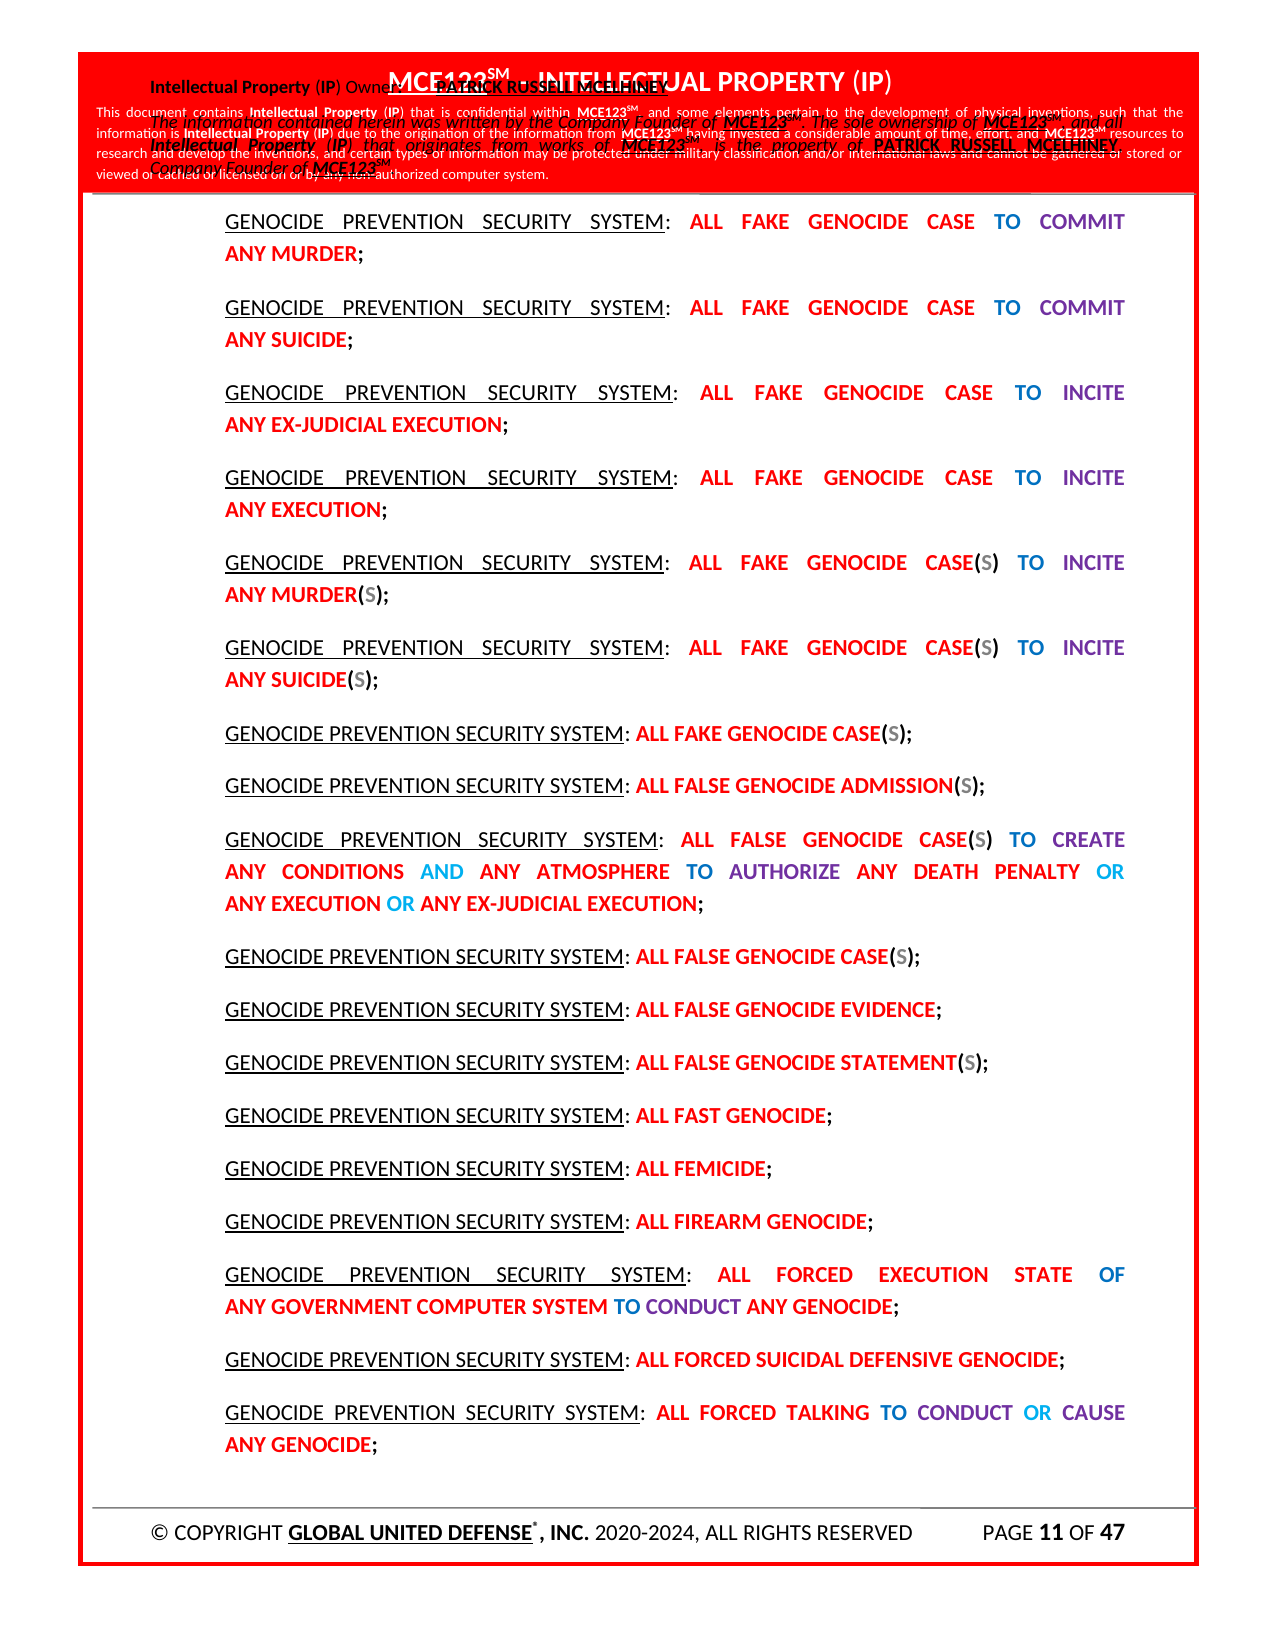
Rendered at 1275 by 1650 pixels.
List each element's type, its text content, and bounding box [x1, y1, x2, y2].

text GENOCIDE PREVENTION SECURITY SYSTEM: ALL FAKE GENOCIDE CASE(S) TO INCITE ANY SUICIDE(S); [225, 633, 1125, 694]
text GENOCIDE PREVENTION SECURITY SYSTEM: ALL FORCED EXECUTION STATE OF ANY GOVERNMENT COMPUTER SYSTEM TO CONDUCT ANY GENOCIDE; [225, 1260, 1125, 1320]
text GENOCIDE PREVENTION SECURITY SYSTEM: ALL FORCED TALKING TO CONDUCT OR CAUSE ANY GENOCIDE; [225, 1398, 1125, 1459]
text GENOCIDE PREVENTION SECURITY SYSTEM: ALL FALSE GENOCIDE STATEMENT(S); [225, 1048, 1125, 1076]
text GENOCIDE PREVENTION SECURITY SYSTEM: ALL FAST GENOCIDE; [225, 1101, 1125, 1129]
text GENOCIDE PREVENTION SECURITY SYSTEM: ALL FALSE GENOCIDE EVIDENCE; [225, 995, 1125, 1023]
text GENOCIDE PREVENTION SECURITY SYSTEM: ALL FORCED SUICIDAL DEFENSIVE GENOCIDE; [225, 1345, 1125, 1373]
text GENOCIDE PREVENTION SECURITY SYSTEM: ALL FIREARM GENOCIDE; [225, 1207, 1125, 1235]
text GENOCIDE PREVENTION SECURITY SYSTEM: ALL FAKE GENOCIDE CASE TO COMMIT ANY SUICIDE; [225, 293, 1125, 353]
text GENOCIDE PREVENTION SECURITY SYSTEM: ALL FALSE GENOCIDE ADMISSION(S); [225, 772, 1125, 800]
text GENOCIDE PREVENTION SECURITY SYSTEM: ALL FALSE GENOCIDE CASE(S); [225, 942, 1125, 970]
text GENOCIDE PREVENTION SECURITY SYSTEM: ALL FAKE GENOCIDE CASE(S) TO INCITE ANY MURDER(S); [225, 548, 1125, 608]
text GENOCIDE PREVENTION SECURITY SYSTEM: ALL FAKE GENOCIDE CASE TO INCITE ANY EXECUTION; [225, 463, 1125, 523]
text GENOCIDE PREVENTION SECURITY SYSTEM: ALL FAKE GENOCIDE CASE TO INCITE ANY EX-JUDICIAL EXECUTION; [225, 378, 1125, 438]
text GENOCIDE PREVENTION SECURITY SYSTEM: ALL FAKE GENOCIDE CASE TO COMMIT ANY MURDER; [225, 207, 1125, 268]
text GENOCIDE PREVENTION SECURITY SYSTEM: ALL FALSE GENOCIDE CASE(S) TO CREATE ANY CONDITIONS AND ANY ATMOSPHERE TO AUTHORIZE ANY DEATH PENALTY OR ANY EXECUTION OR ANY EX-JUDICIAL EXECUTION; [225, 825, 1125, 917]
text GENOCIDE PREVENTION SECURITY SYSTEM: ALL FAKE GENOCIDE CASE(S); [225, 719, 1125, 747]
text GENOCIDE PREVENTION SECURITY SYSTEM: ALL FEMICIDE; [225, 1154, 1125, 1182]
